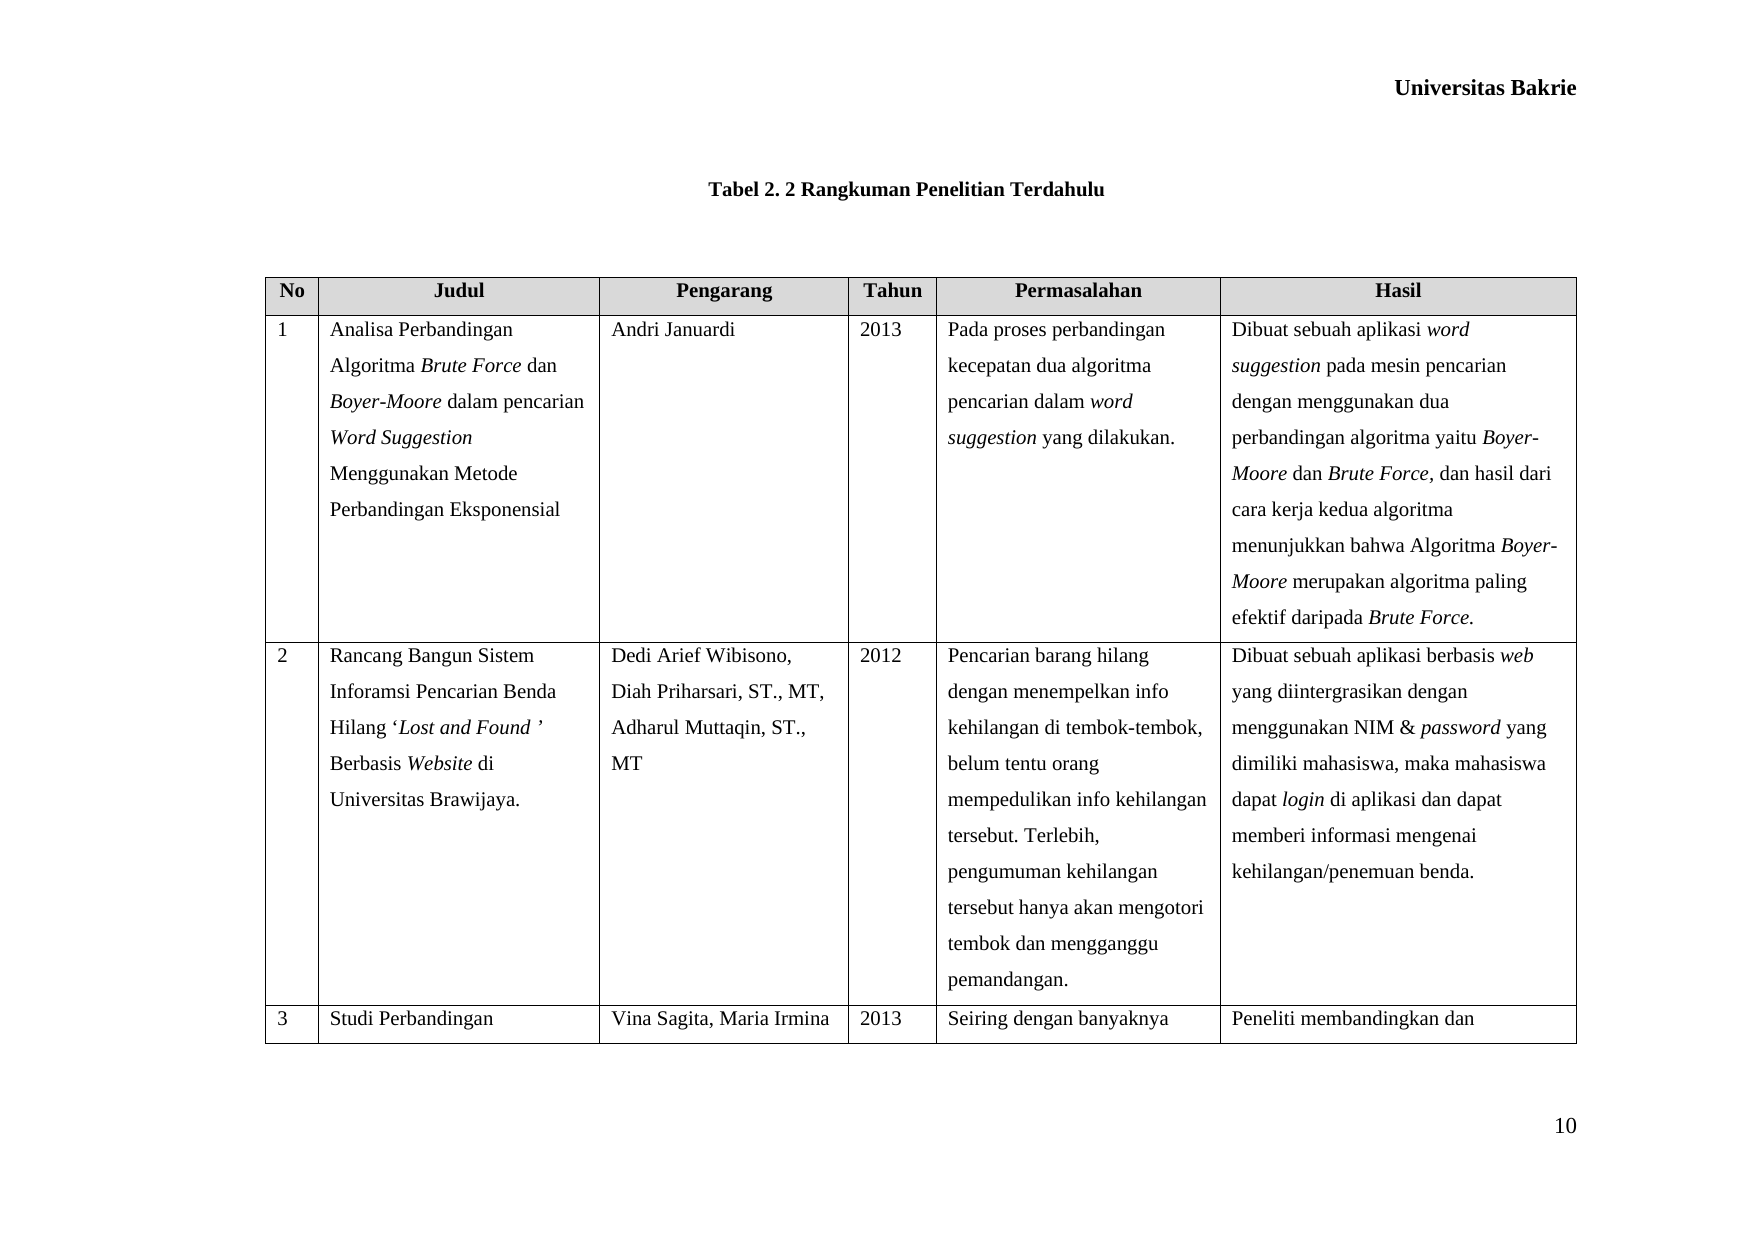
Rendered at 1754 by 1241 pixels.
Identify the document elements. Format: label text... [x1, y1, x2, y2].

table_header Permasalahan [937, 278, 1220, 315]
table_cell Studi Perbandingan Implementasi Algoritma Boyer-Moore, Turbo Boyer-Moore, dan Tuned Boyer-Moore dalam Pencarian String. [319, 1006, 599, 1043]
table_cell Pada proses perbandingan kecepatan dua algoritma pencarian dalam word suggestion yang dilakukan. [937, 316, 1220, 642]
table_cell Analisa Perbandingan Algoritma Brute Force dan Boyer-Moore dalam pencarian Word Suggestion Menggunakan Metode Perbandingan Eksponensial [319, 316, 599, 642]
table_cell 2012 [849, 643, 936, 1004]
table_cell Dibuat sebuah aplikasi word suggestion pada mesin pencarian dengan menggunakan dua perbandingan algoritma yaitu Boyer-Moore dan Brute Force, dan hasil dari cara kerja kedua algoritma menunjukkan bahwa Algoritma Boyer-Moore merupakan algoritma paling efektif daripada Brute Force. [1221, 316, 1576, 642]
table_header Hasil [1221, 278, 1576, 315]
table_cell 2013 [849, 316, 936, 642]
table_header No [266, 278, 318, 315]
table_header Tahun [849, 278, 936, 315]
table_cell 2 [266, 643, 318, 1004]
table_cell Pencarian barang hilang dengan menempelkan info kehilangan di tembok-tembok, belum tentu orang mempedulikan info kehilangan tersebut. Terlebih, pengumuman kehilangan tersebut hanya akan mengotori tembok dan mengganggu pemandangan. [937, 643, 1220, 1004]
table_cell Dedi Arief Wibisono, Diah Priharsari, ST., MT, Adharul Muttaqin, ST., MT [600, 643, 848, 1004]
table_header Judul [319, 278, 599, 315]
table_cell 2013 [849, 1006, 936, 1043]
table_cell 3 [266, 1006, 318, 1043]
table_cell Rancang Bangun Sistem Inforamsi Pencarian Benda Hilang ‘Lost and Found ’ Berbasis Website di Universitas Brawijaya. [319, 643, 599, 1004]
table_cell Dibuat sebuah aplikasi berbasis web yang diintergrasikan dengan menggunakan NIM & password yang dimiliki mahasiswa, maka mahasiswa dapat login di aplikasi dan dapat memberi informasi mengenai kehilangan/penemuan benda. [1221, 643, 1576, 1004]
text Tabel 2. 2 Rangkuman Penelitian Terdahulu [236, 177, 1577, 201]
table_header Pengarang [600, 278, 848, 315]
table_cell Vina Sagita, Maria Irmina Prasetiyowati [600, 1006, 848, 1043]
table_cell Andri Januardi [600, 316, 848, 642]
table_cell 1 [266, 316, 318, 642]
